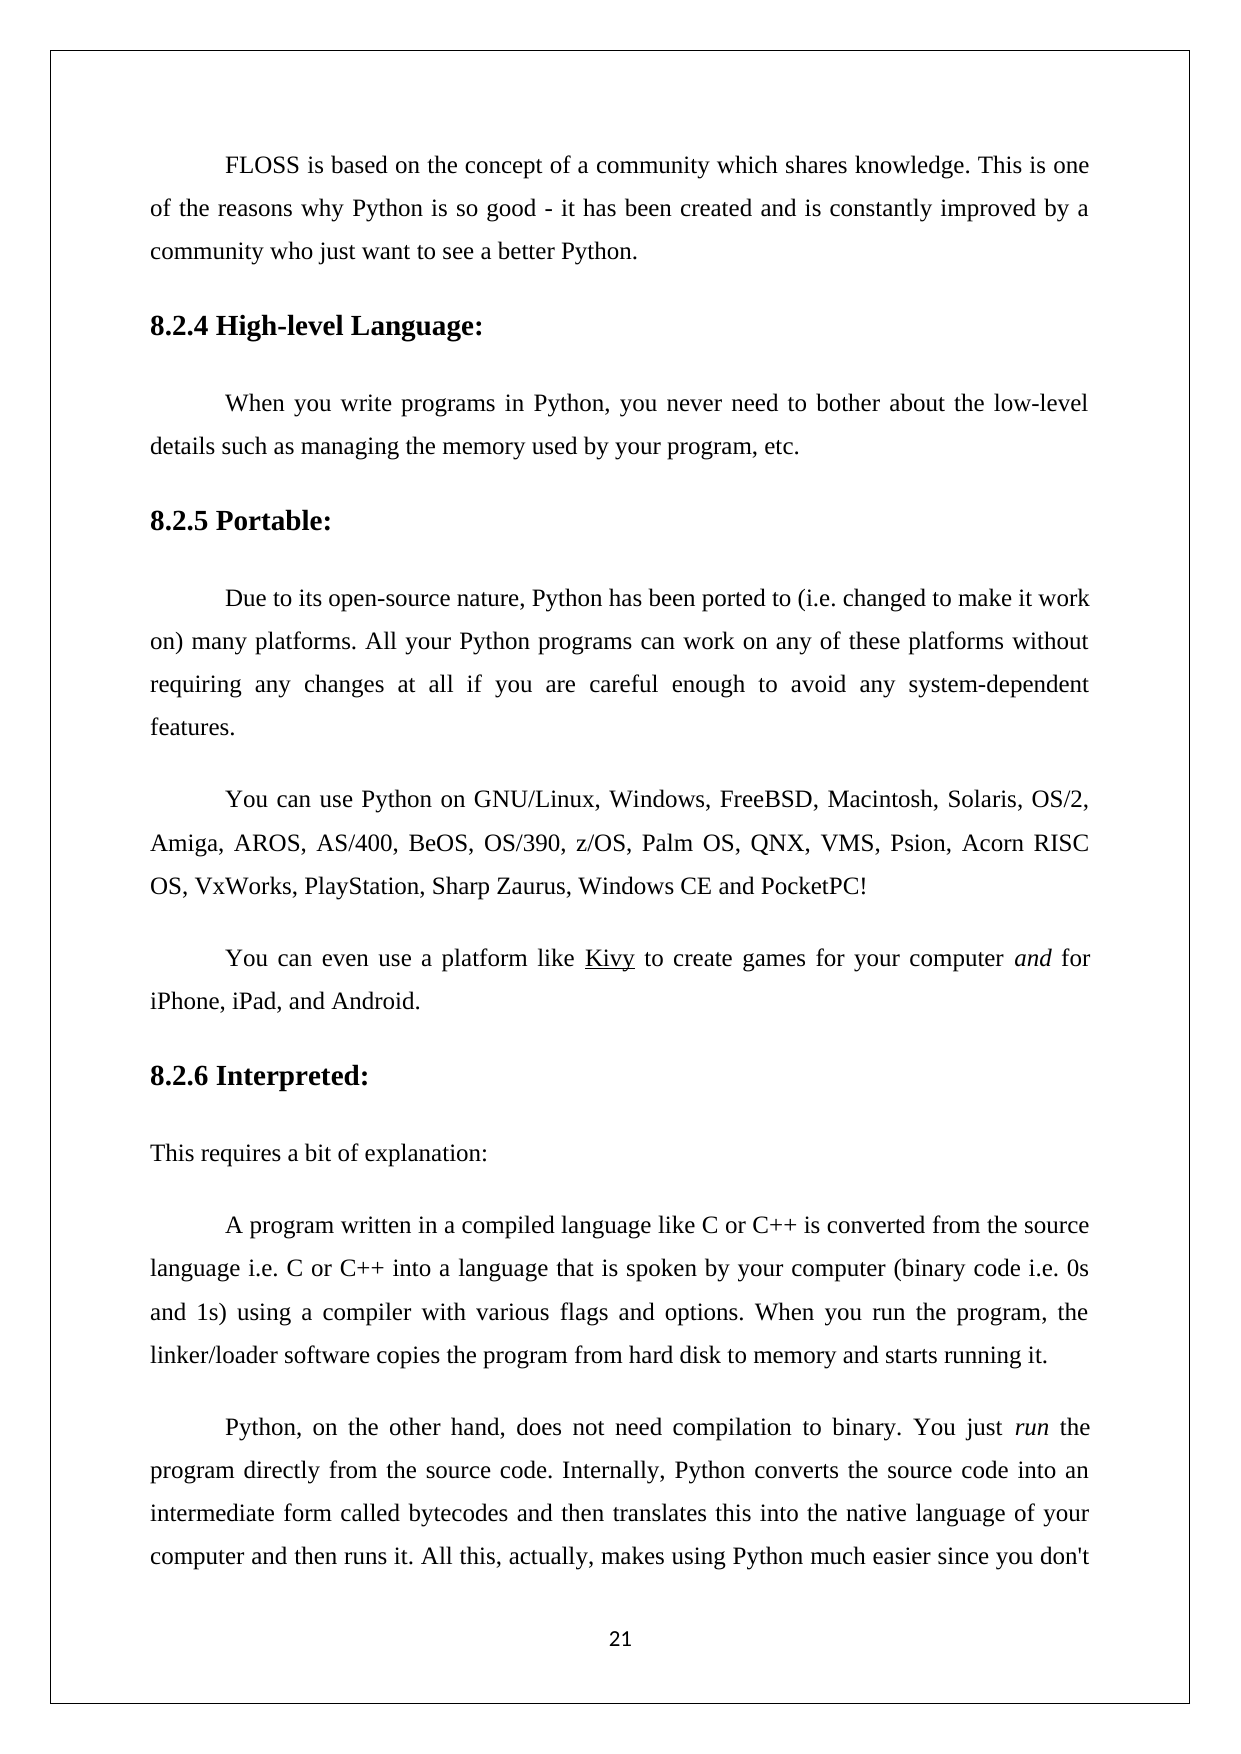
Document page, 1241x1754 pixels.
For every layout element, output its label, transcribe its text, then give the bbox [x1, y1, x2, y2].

text A program written in a compiled language like C or C++ is converted from the source language i.e. C or C++ into a language that is spoken by your computer (binary code i.e. 0s and 1s) using a compiler with various flags and options. When you run the program, the linker/loader software copies the program from hard disk to memory and starts running it. [150, 1210, 1090, 1368]
text When you write programs in Python, you never need to bother about the low-level details such as managing the memory used by your program, etc. [150, 388, 1090, 460]
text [150, 1412, 1090, 1570]
text You can even use a platform like Kivy to create games for your computer and for iPhone, iPad, and Android. [150, 943, 1090, 1015]
text You can use Python on GNU/Linux, Windows, FreeBSD, Macintosh, Solaris, OS/2, Amiga, AROS, AS/400, BeOS, OS/390, z/OS, Palm OS, QNX, VMS, Psion, Acorn RISC OS, VxWorks, PlayStation, Sharp Zaurus, Windows CE and PocketPC! [150, 784, 1090, 899]
text FLOSS is based on the concept of a community which shares knowledge. This is one of the reasons why Python is so good - it has been created and is constantly improved by a community who just want to see a better Python. [150, 150, 1090, 265]
text 8.2.5 Portable: [150, 503, 1090, 537]
text Due to its open-source nature, Python has been ported to (i.e. changed to make it work on) many platforms. All your Python programs can work on any of these platforms without requiring any changes at all if you are careful enough to avoid any system-dependent features. [150, 583, 1090, 741]
text 8.2.6 Interpreted: [150, 1058, 1090, 1092]
text This requires a bit of explanation: [150, 1138, 1090, 1167]
text 8.2.4 High-level Language: [150, 308, 1090, 342]
